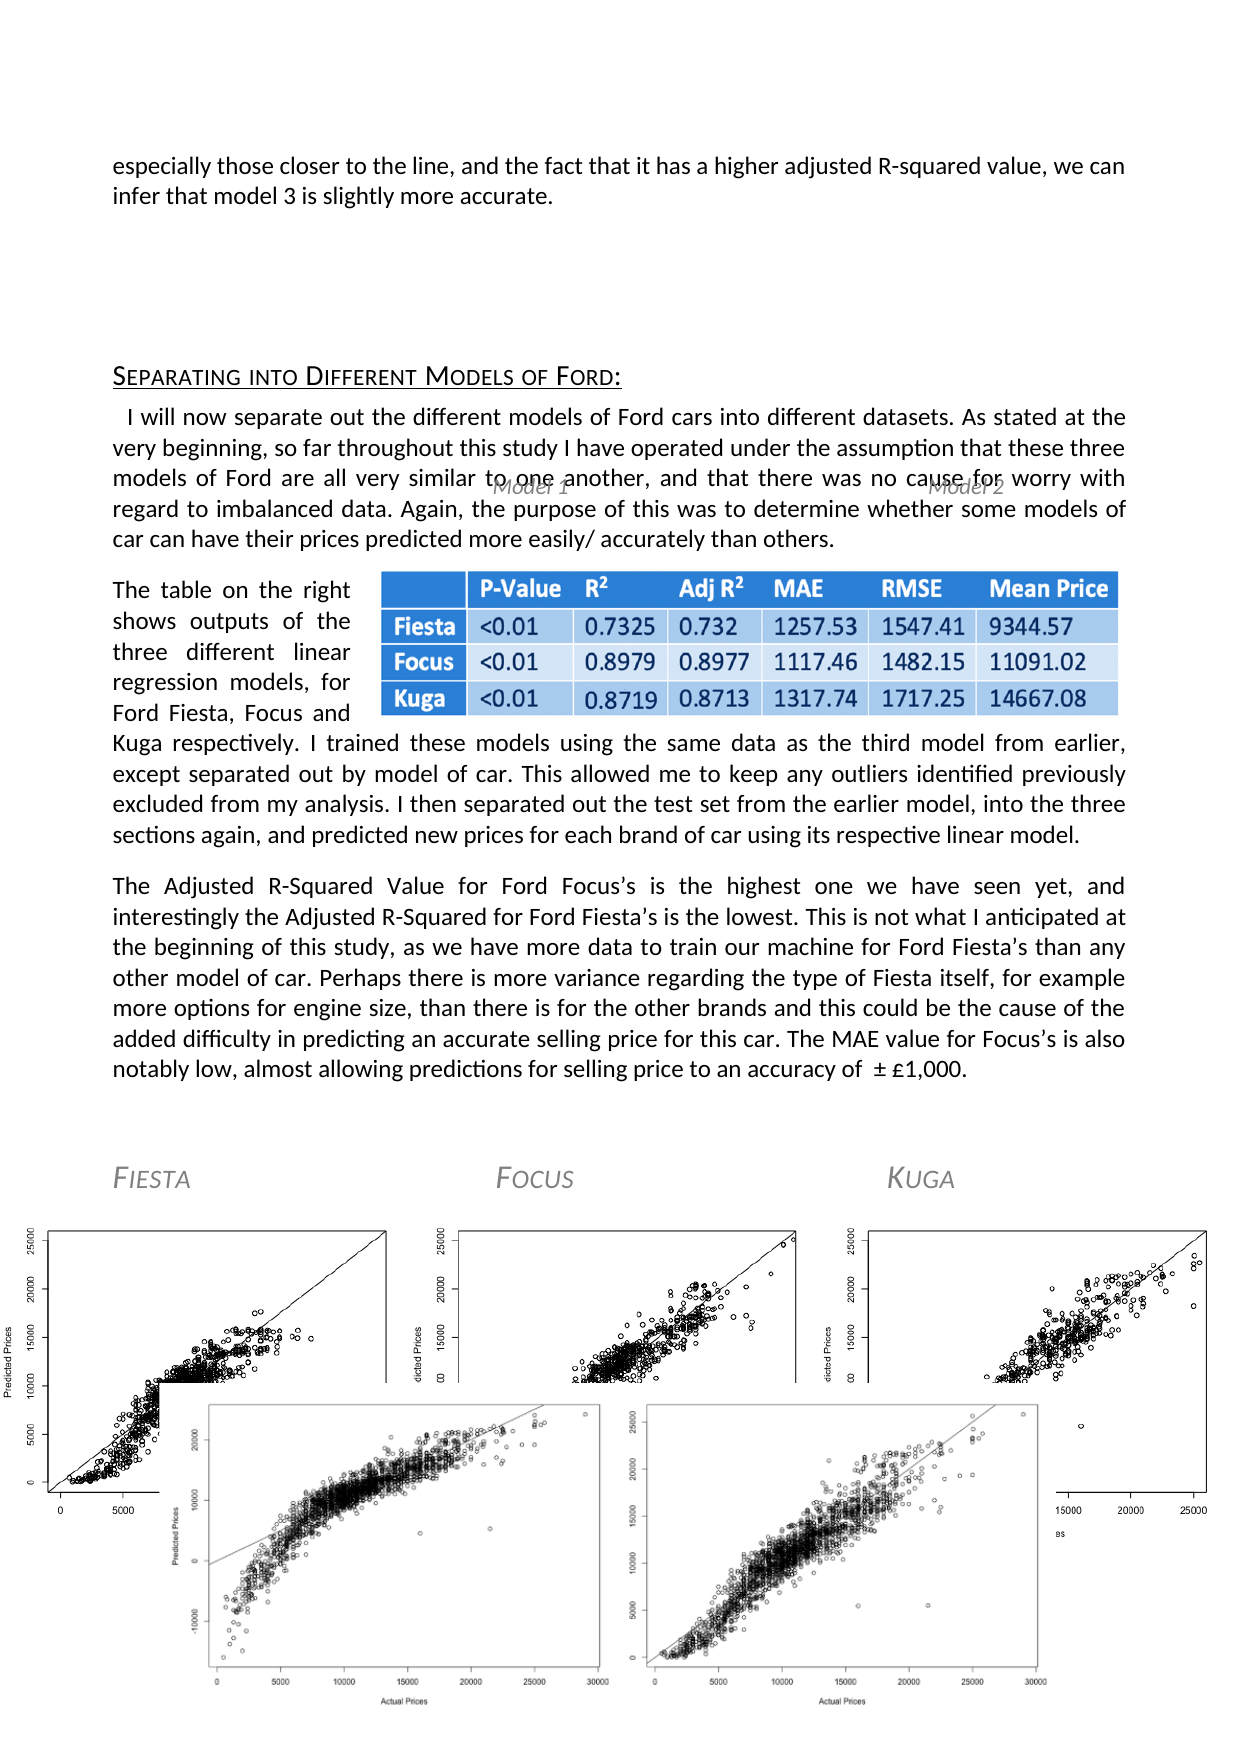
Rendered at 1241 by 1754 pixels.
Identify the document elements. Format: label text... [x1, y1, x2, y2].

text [112, 150, 1128, 211]
picture [157, 1383, 1055, 1708]
subtitle Fiesta Focus Kuga [112, 1156, 1128, 1197]
text The Adjusted R-Squared Value for Ford Focus’s is the highest one we have seen yet, and interestingly the Adjusted R-Squared for Ford Fiesta’s is the lowest. This is not what I anticipated at the beginning of this study, as we have more data to train our machine for Ford Fiesta’s than any other model of car. Perhaps there is more variance regarding the type of Fiesta itself, for example more options for engine size, than there is for the other brands and this could be the cause of the added difficulty in predicting an accurate selling price for this car. The MAE value for Focus’s is also notably low, almost allowing predictions for selling price to an accuracy of ± £1,000. [112, 870, 1128, 1084]
picture [368, 559, 1125, 724]
text I will now separate out the different models of Ford cars into different datasets. As stated at the very beginning, so far throughout this study I have operated under the assumption that these three models of Ford are all very similar to one another, and that there was no cause for worry with regard to imbalanced data. Again, the purpose of this was to determine whether some models of car can have their prices predicted more easily/ accurately than others. [112, 401, 1128, 554]
subtitle Separating into Different Models of Ford: [112, 357, 1128, 393]
